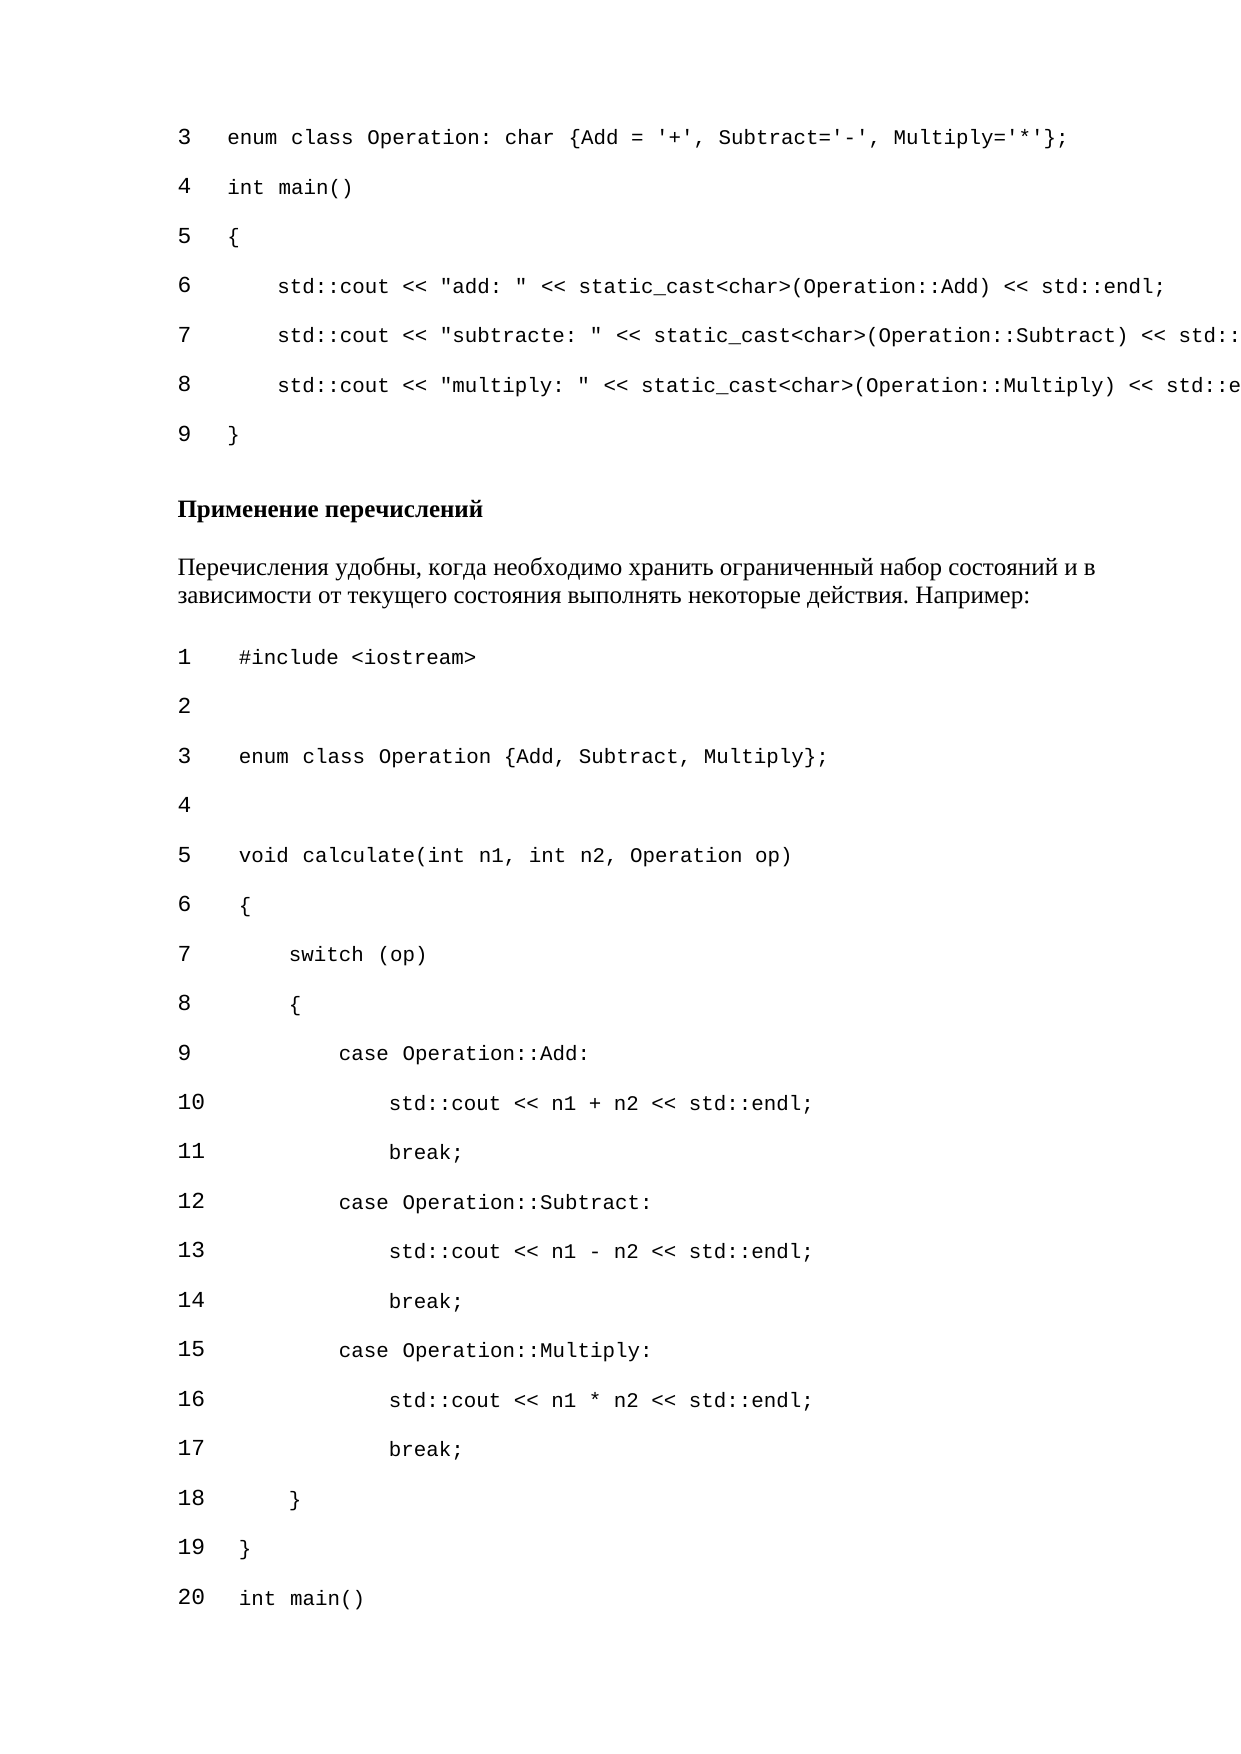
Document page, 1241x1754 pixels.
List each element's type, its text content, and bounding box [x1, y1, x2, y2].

text Перечисления удобны, когда необходимо хранить ограниченный набор состояний и в зависимости от текущего состояния выполнять некоторые действия. Например: [177, 552, 1152, 609]
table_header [239, 638, 1240, 1628]
table_header 1 2 3 4 5 6 7 8 9 [177, 118, 227, 464]
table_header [227, 118, 1240, 464]
subtitle Применение перечислений [177, 494, 1152, 522]
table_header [177, 638, 239, 1628]
